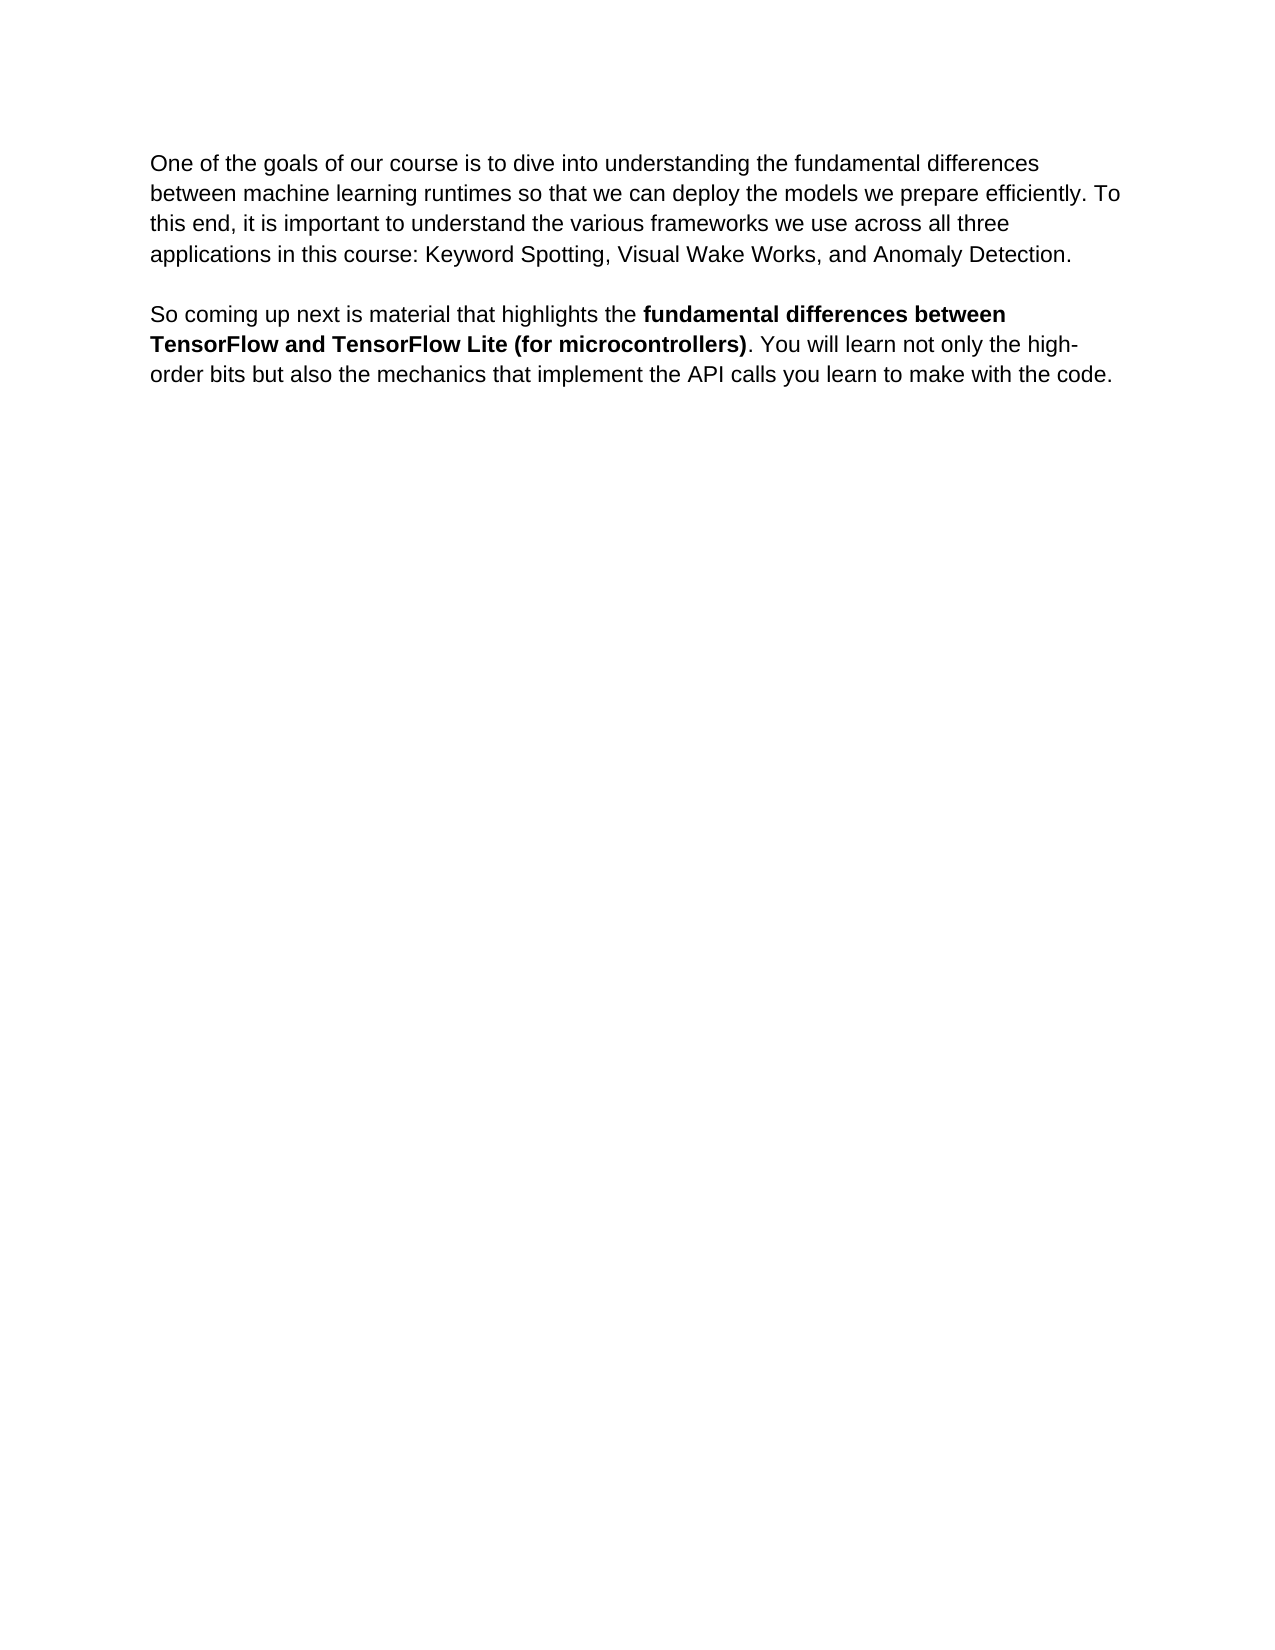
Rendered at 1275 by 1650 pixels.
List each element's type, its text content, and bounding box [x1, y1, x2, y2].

text So coming up next is material that highlights the fundamental differences between TensorFlow and TensorFlow Lite (for microcontrollers). You will learn not only the high-order bits but also the mechanics that implement the API calls you learn to make with the code. [150, 301, 1125, 388]
text One of the goals of our course is to dive into understanding the fundamental differences between machine learning runtimes so that we can deploy the models we prepare efficiently. To this end, it is important to understand the various frameworks we use across all three applications in this course: Keyword Spotting, Visual Wake Works, and Anomaly Detection. [150, 150, 1125, 267]
